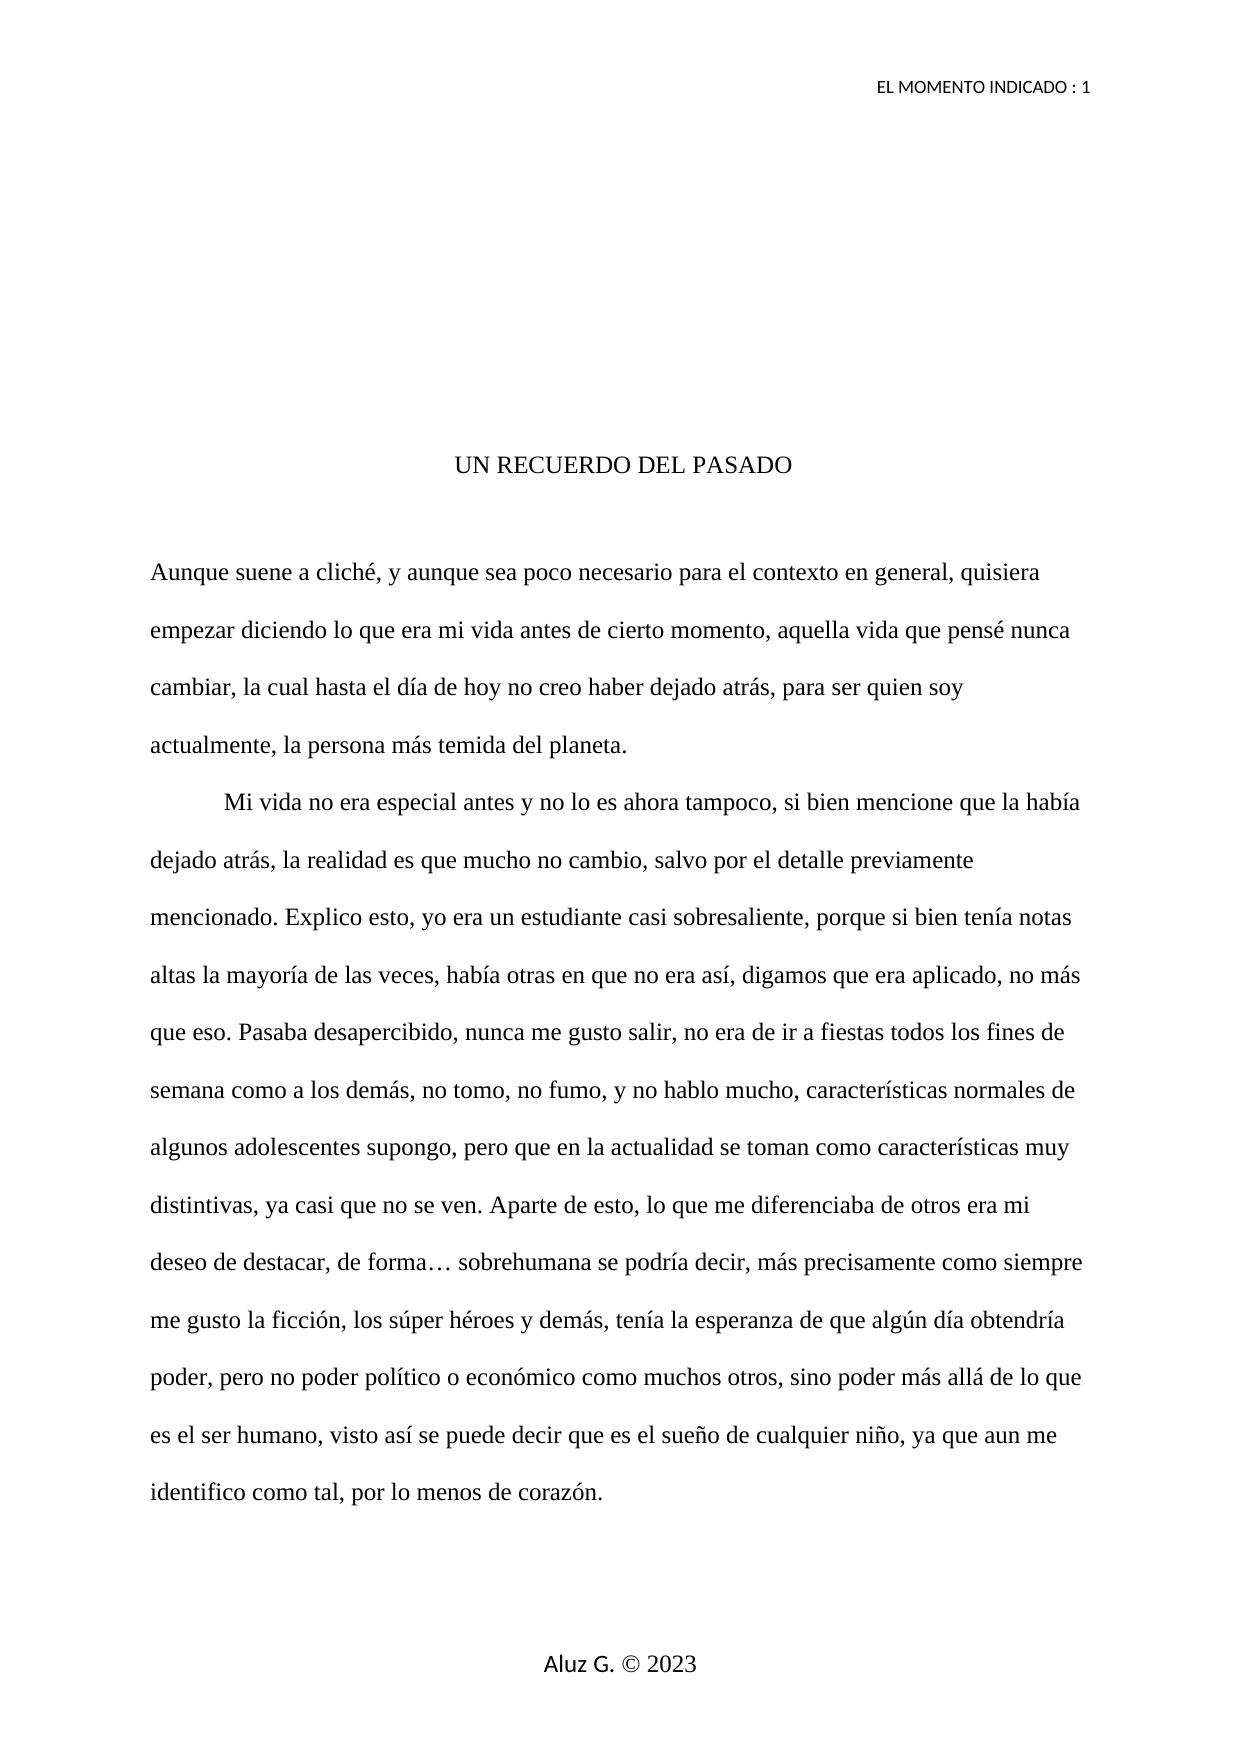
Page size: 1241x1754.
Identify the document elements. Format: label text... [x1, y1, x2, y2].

text Un recuerdo del pasado [150, 450, 1090, 479]
text Mi vida no era especial antes y no lo es ahora tampoco, si bien mencione que la había dejado atrás, la realidad es que mucho no cambio, salvo por el detalle previamente mencionado. Explico esto, yo era un estudiante casi sobresaliente, porque si bien tenía notas altas la mayoría de las veces, había otras en que no era así, digamos que era aplicado, no más que eso. Pasaba desapercibido, nunca me gusto salir, no era de ir a fiestas todos los fines de semana como a los demás, no tomo, no fumo, y no hablo mucho, características normales de algunos adolescentes supongo, pero que en la actualidad se toman como características muy distintivas, ya casi que no se ven. Aparte de esto, lo que me diferenciaba de otros era mi deseo de destacar, de forma… sobrehumana se podría decir, más precisamente como siempre me gusto la ficción, los súper héroes y demás, tenía la esperanza de que algún día obtendría poder, pero no poder político o económico como muchos otros, sino poder más allá de lo que es el ser humano, visto así se puede decir que es el sueño de cualquier niño, ya que aun me identifico como tal, por lo menos de corazón. [150, 787, 1090, 1506]
text Aunque suene a cliché, y aunque sea poco necesario para el contexto en general, quisiera empezar diciendo lo que era mi vida antes de cierto momento, aquella vida que pensé nunca cambiar, la cual hasta el día de hoy no creo haber dejado atrás, para ser quien soy actualmente, la persona más temida del planeta. [150, 557, 1090, 759]
